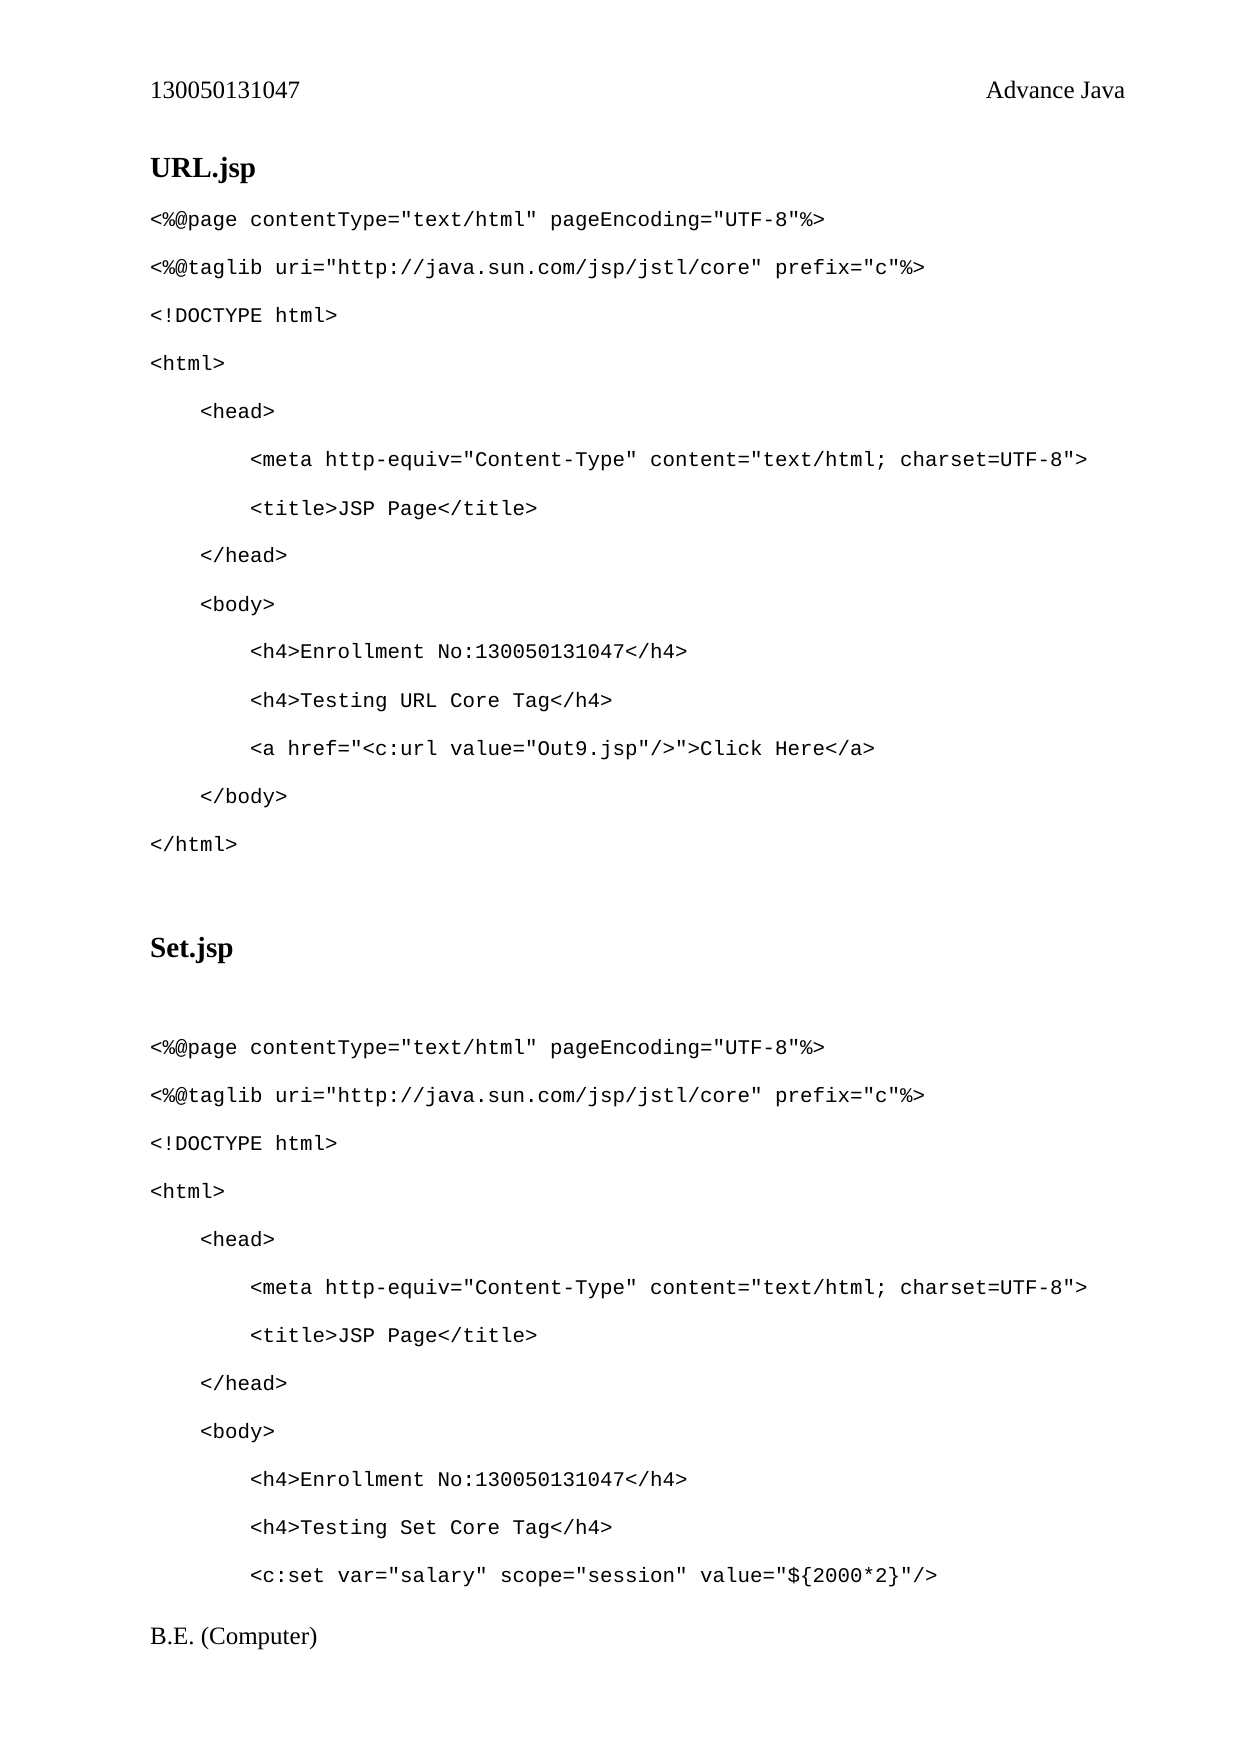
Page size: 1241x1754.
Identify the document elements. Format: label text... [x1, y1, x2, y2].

text <%@page contentType="text/html" pageEncoding="UTF-8"%> [150, 1037, 1090, 1061]
text <title>JSP Page</title> [150, 1325, 1090, 1349]
text <%@taglib uri="http://java.sun.com/jsp/jstl/core" prefix="c"%> [150, 257, 1090, 281]
text <head> [150, 401, 1090, 425]
text <meta http-equiv="Content-Type" content="text/html; charset=UTF-8"> [150, 1277, 1090, 1301]
text URL.jsp [150, 150, 1090, 183]
text <!DOCTYPE html> [150, 305, 1090, 329]
text <h4>Enrollment No:130050131047</h4> [150, 642, 1090, 665]
text <%@taglib uri="http://java.sun.com/jsp/jstl/core" prefix="c"%> [150, 1085, 1090, 1109]
text </head> [150, 1373, 1090, 1397]
text <h4>Testing Set Core Tag</h4> [150, 1517, 1090, 1541]
text <!DOCTYPE html> [150, 1133, 1090, 1157]
text <c:set var="salary" scope="session" value="${2000*2}"/> [150, 1565, 1090, 1589]
text <html> [150, 353, 1090, 377]
text <meta http-equiv="Content-Type" content="text/html; charset=UTF-8"> [150, 449, 1090, 473]
text <h4>Enrollment No:130050131047</h4> [150, 1469, 1090, 1493]
text <body> [150, 593, 1090, 617]
text </html> [150, 834, 1090, 857]
text <%@page contentType="text/html" pageEncoding="UTF-8"%> [150, 209, 1090, 233]
text <body> [150, 1421, 1090, 1445]
text <head> [150, 1229, 1090, 1253]
text </body> [150, 786, 1090, 809]
text <title>JSP Page</title> [150, 497, 1090, 521]
text Set.jsp [150, 930, 1090, 963]
text <html> [150, 1181, 1090, 1205]
text </head> [150, 546, 1090, 569]
text <h4>Testing URL Core Tag</h4> [150, 689, 1090, 713]
text <a href="<c:url value="Out9.jsp"/>">Click Here</a> [150, 738, 1090, 761]
